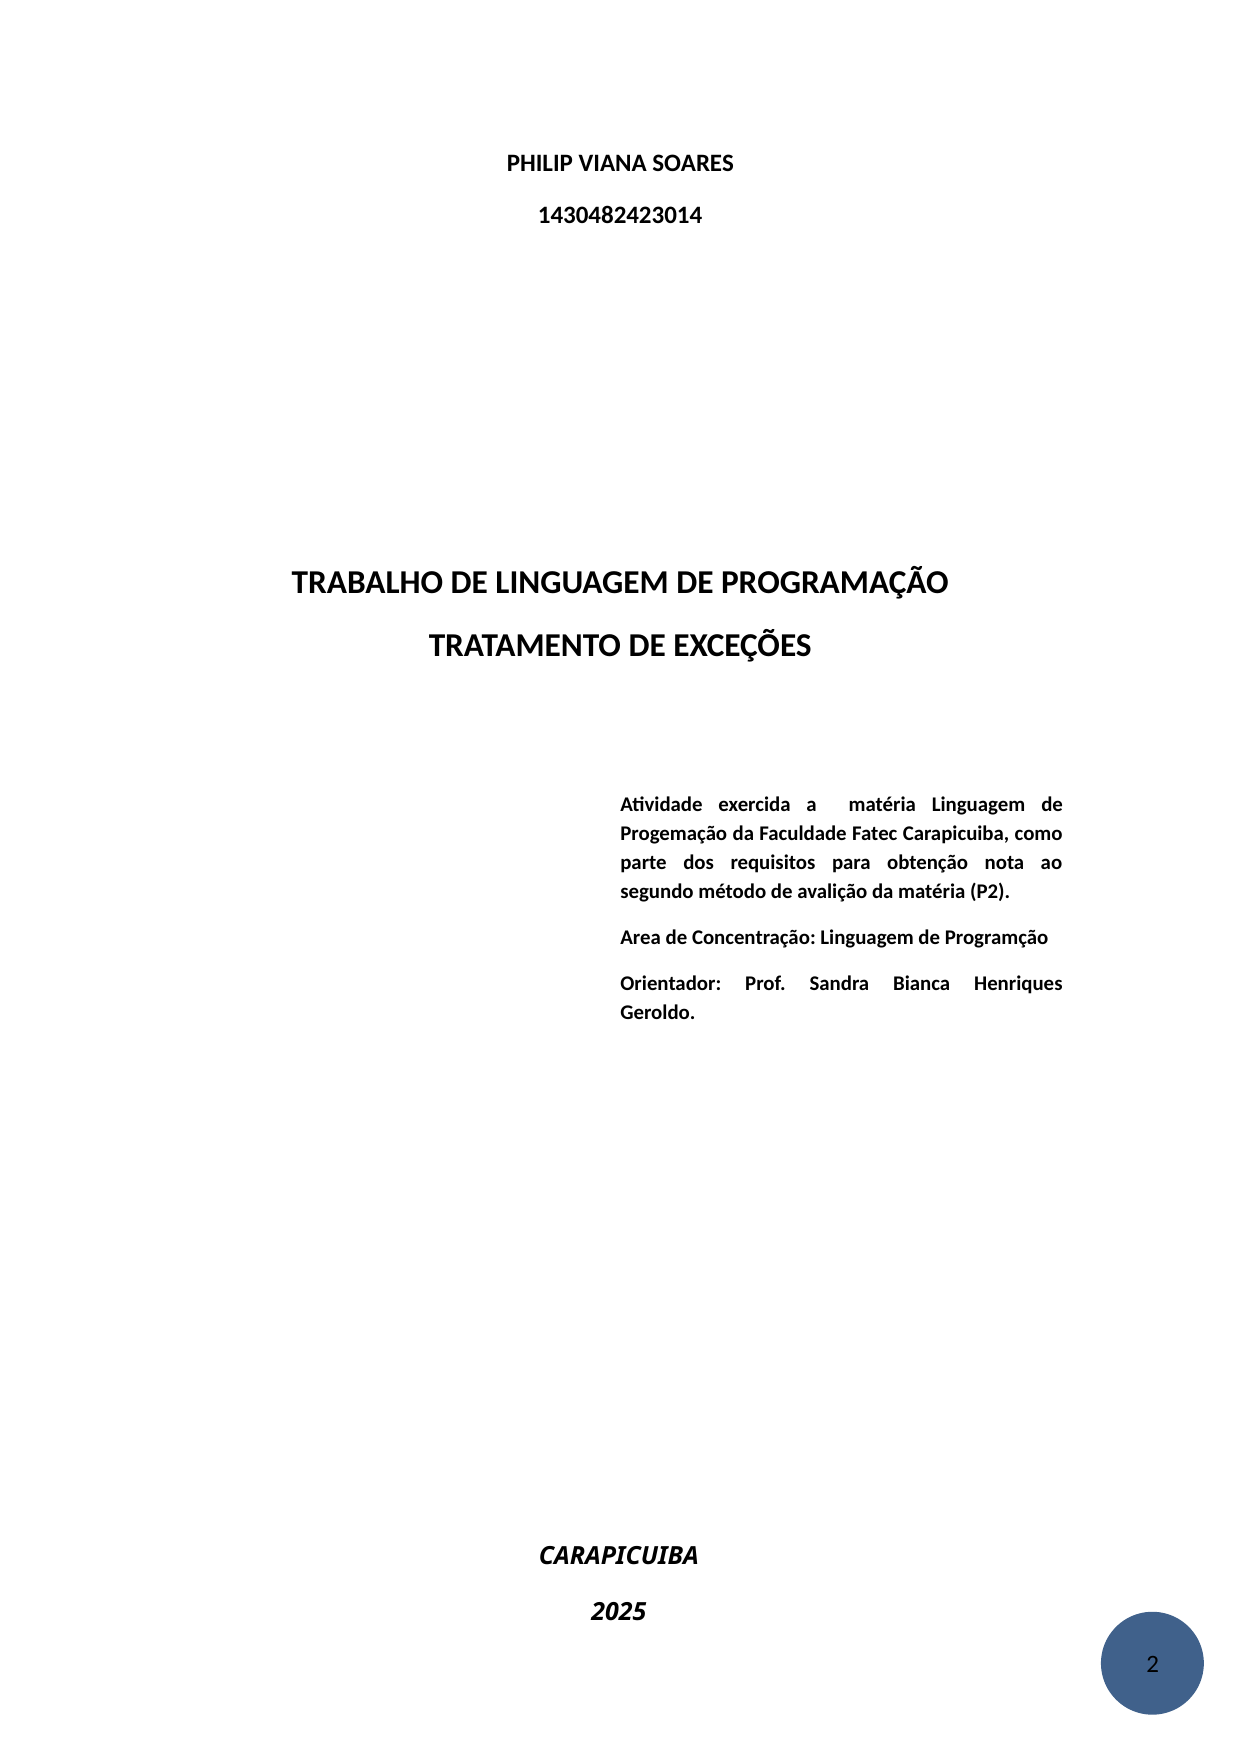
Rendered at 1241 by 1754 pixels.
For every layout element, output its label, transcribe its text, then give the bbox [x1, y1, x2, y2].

text TRATAMENTO DE EXCEÇÕES [177, 624, 1063, 665]
text PHILIP VIANA SOARES [177, 148, 1063, 178]
text Area de Concentração: Linguagem de Programção [620, 924, 1063, 950]
text TRABALHO DE LINGUAGEM DE PROGRAMAÇÃO [177, 561, 1063, 602]
text 1430482423014 [177, 199, 1063, 230]
text Orientador: Prof. Sandra Bianca Henriques Geroldo. [620, 970, 1063, 1025]
text Atividade exercida a matéria Linguagem de Progemação da Faculdade Fatec Carapicuiba, como parte dos requisitos para obtenção nota ao segundo método de avalição da matéria (P2). [620, 791, 1063, 904]
